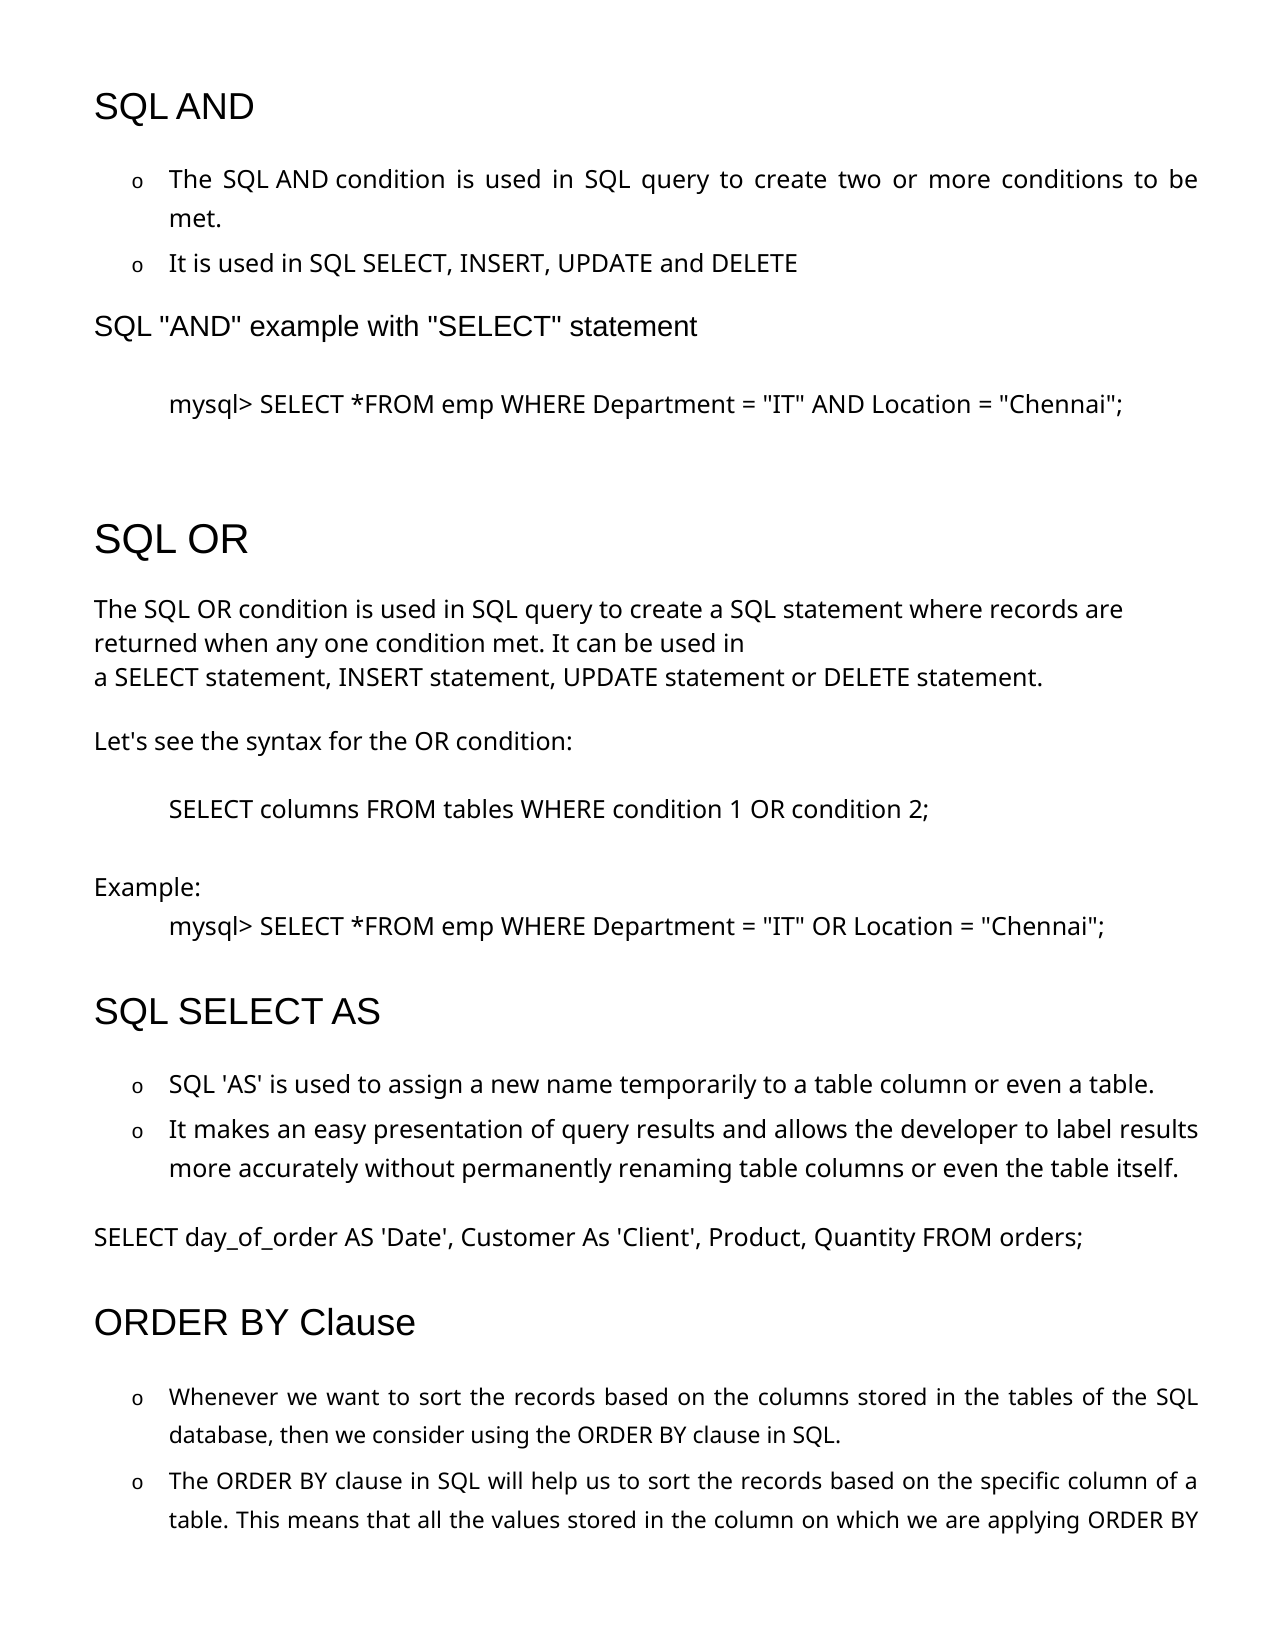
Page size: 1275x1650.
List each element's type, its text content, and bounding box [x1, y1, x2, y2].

subtitle SQL OR [94, 515, 1200, 563]
list The SQL AND condition is used in SQL query to create two or more conditions to be met. [131, 157, 1200, 235]
text Example: [94, 864, 1200, 903]
text SELECT columns FROM tables WHERE condition 1 OR condition 2; [169, 786, 1200, 825]
subtitle ORDER BY Clause [94, 1300, 1200, 1343]
list SQL 'AS' is used to assign a new name temporarily to a table column or even a table. [131, 1062, 1200, 1101]
subtitle SQL "AND" example with "SELECT" statement [94, 309, 1200, 343]
text SQL AND [94, 84, 1200, 127]
text SELECT day_of_order AS 'Date', Customer As 'Client', Product, Quantity FROM orders; [94, 1214, 1200, 1253]
text The SQL OR condition is used in SQL query to create a SQL statement where records are returned when any one condition met. It can be used in a SELECT statement, INSERT statement, UPDATE statement or DELETE statement. [94, 592, 1200, 694]
text mysql> SELECT *FROM emp WHERE Department = "IT" AND Location = "Chennai"; [169, 382, 1200, 421]
text SQL SELECT AS [94, 989, 1200, 1033]
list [131, 1457, 1200, 1535]
text Let's see the syntax for the OR condition: [94, 723, 1200, 757]
list It makes an easy presentation of query results and allows the developer to label results more accurately without permanently renaming table columns or even the table itself. [131, 1107, 1200, 1185]
text mysql> SELECT *FROM emp WHERE Department = "IT" OR Location = "Chennai"; [169, 903, 1200, 943]
list Whenever we want to sort the records based on the columns stored in the tables of the SQL database, then we consider using the ORDER BY clause in SQL. [131, 1373, 1200, 1451]
list It is used in SQL SELECT, INSERT, UPDATE and DELETE [131, 241, 1200, 280]
